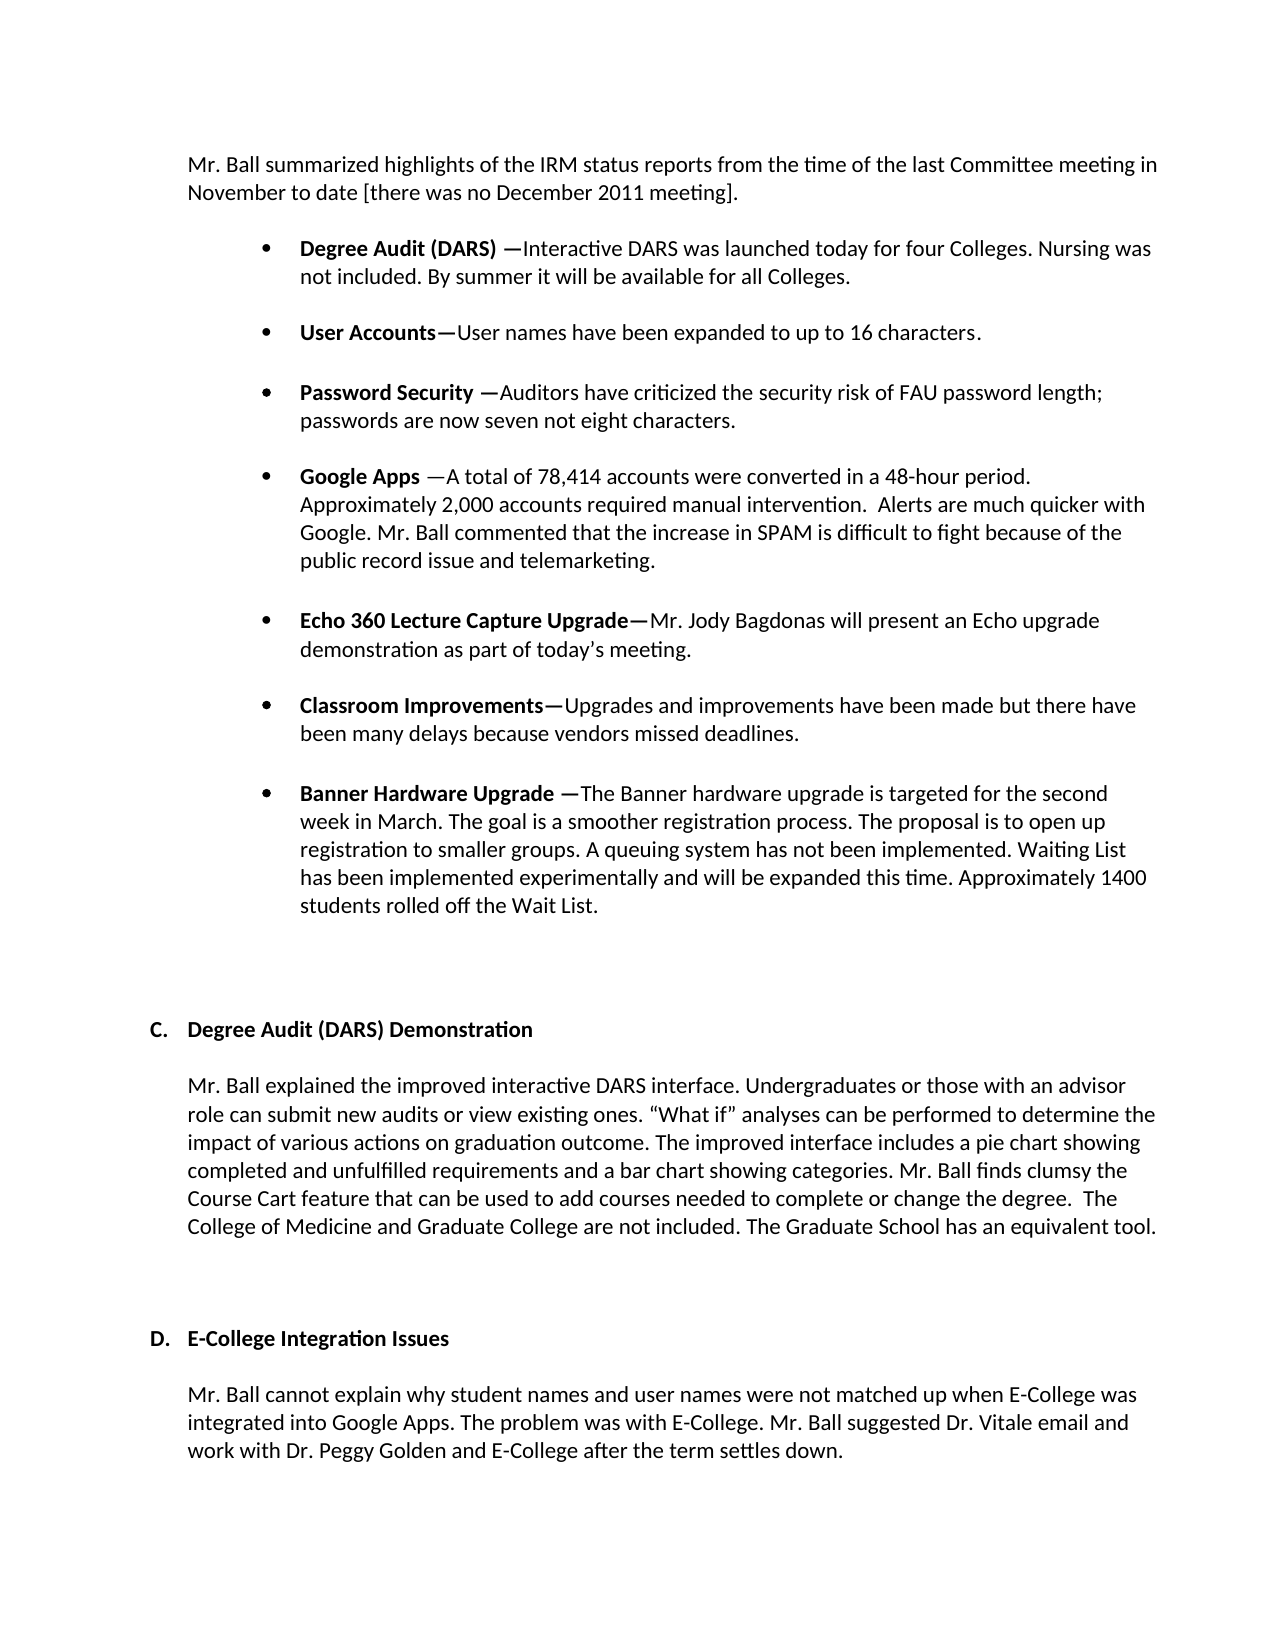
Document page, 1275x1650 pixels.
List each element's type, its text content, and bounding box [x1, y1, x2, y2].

list User Accounts—User names have been expanded to up to 16 characters. [262, 318, 1162, 346]
list Google Apps —A total of 78,414 accounts were converted in a 48-hour period. Approximately 2,000 accounts required manual intervention. Alerts are much quicker with Google. Mr. Ball commented that the increase in SPAM is difficult to fight because of the public record issue and telemarketing. [262, 462, 1162, 574]
list Echo 360 Lecture Capture Upgrade—Mr. Jody Bagdonas will present an Echo upgrade demonstration as part of today’s meeting. [262, 607, 1162, 663]
list Degree Audit (DARS) —Interactive DARS was launched today for four Colleges. Nursing was not included. By summer it will be available for all Colleges. [262, 234, 1162, 290]
list Password Security —Auditors have criticized the security risk of FAU password length; passwords are now seven not eight characters. [262, 378, 1162, 434]
list Mr. Ball explained the improved interactive DARS interface. Undergraduates or those with an advisor role can submit new audits or view existing ones. “What if” analyses can be performed to determine the impact of various actions on graduation outcome. The improved interface includes a piechart showing completed and unfulfilled requirements and a bar chart showing categories. Mr. Ball finds clumsy the Course Cart feature that can be used to add courses needed to complete or change the degree. The College of Medicine and Graduate College are not included. The Graduate School has an equivalent tool. [150, 1072, 1125, 1240]
list Degree Audit (DARS) Demonstration [150, 1016, 1162, 1044]
list Mr. Ball summarized highlights of the IRM status reports from the time of the last Committee meeting in November to date [there was no December 2011 meeting]. [150, 150, 1125, 206]
list Banner Hardware Upgrade —The Banner hardware upgrade is targeted for the second week in March. The goal is a smoother registration process. The proposal is to open up registration to smaller groups. A queuing system has not been implemented. Waiting List has been implemented experimentally and will be expanded this time. Approximately 1400 students rolled off the Wait List. [262, 779, 1162, 919]
list E-College Integration Issues [150, 1324, 1162, 1352]
list Mr. Ball cannot explain why student names and user names were not matched up when E-College was integrated into Google Apps. The problem was with E-College. Mr. Ball suggested Dr. Vitale email and work with Dr. Peggy Golden and E-College after the term settles down. [150, 1380, 1125, 1464]
list Classroom Improvements—Upgrades and improvements have been made but there have been many delays because vendors missed deadlines. [262, 691, 1162, 747]
